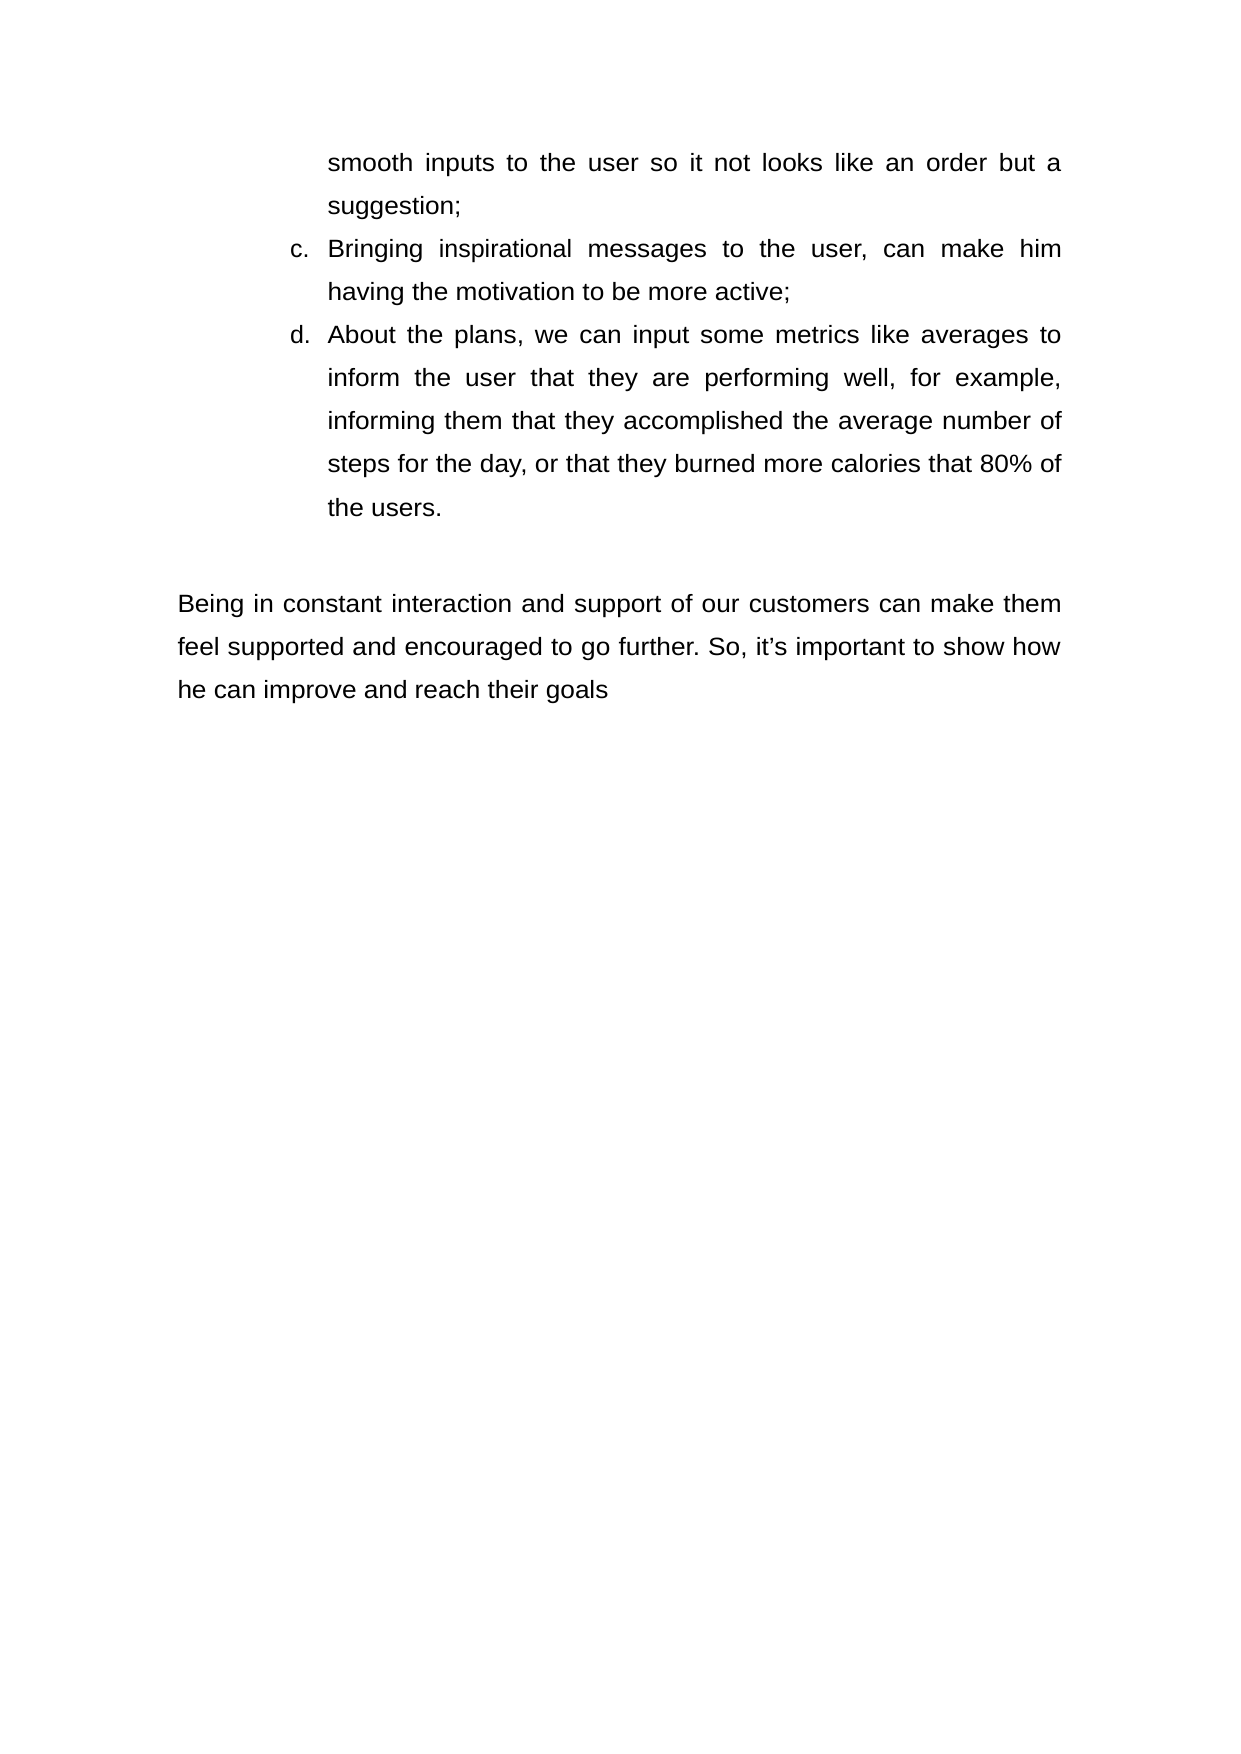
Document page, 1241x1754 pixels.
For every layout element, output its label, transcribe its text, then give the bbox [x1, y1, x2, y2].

text Being in constant interaction and support of our customers can make them feel supported and encouraged to go further. So, it’s important to show how he can improve and reach their goals [177, 589, 1063, 704]
list Bringing inspirational messages to the user, can make him having the motivation to be more active; [290, 234, 1063, 306]
list About the plans, we can input some metrics like averages to inform the user that they are performing well, for example, informing them that they accomplished the average number of steps for the day, or that they burned more calories that 80% of the users. [290, 320, 1063, 521]
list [290, 148, 1063, 219]
